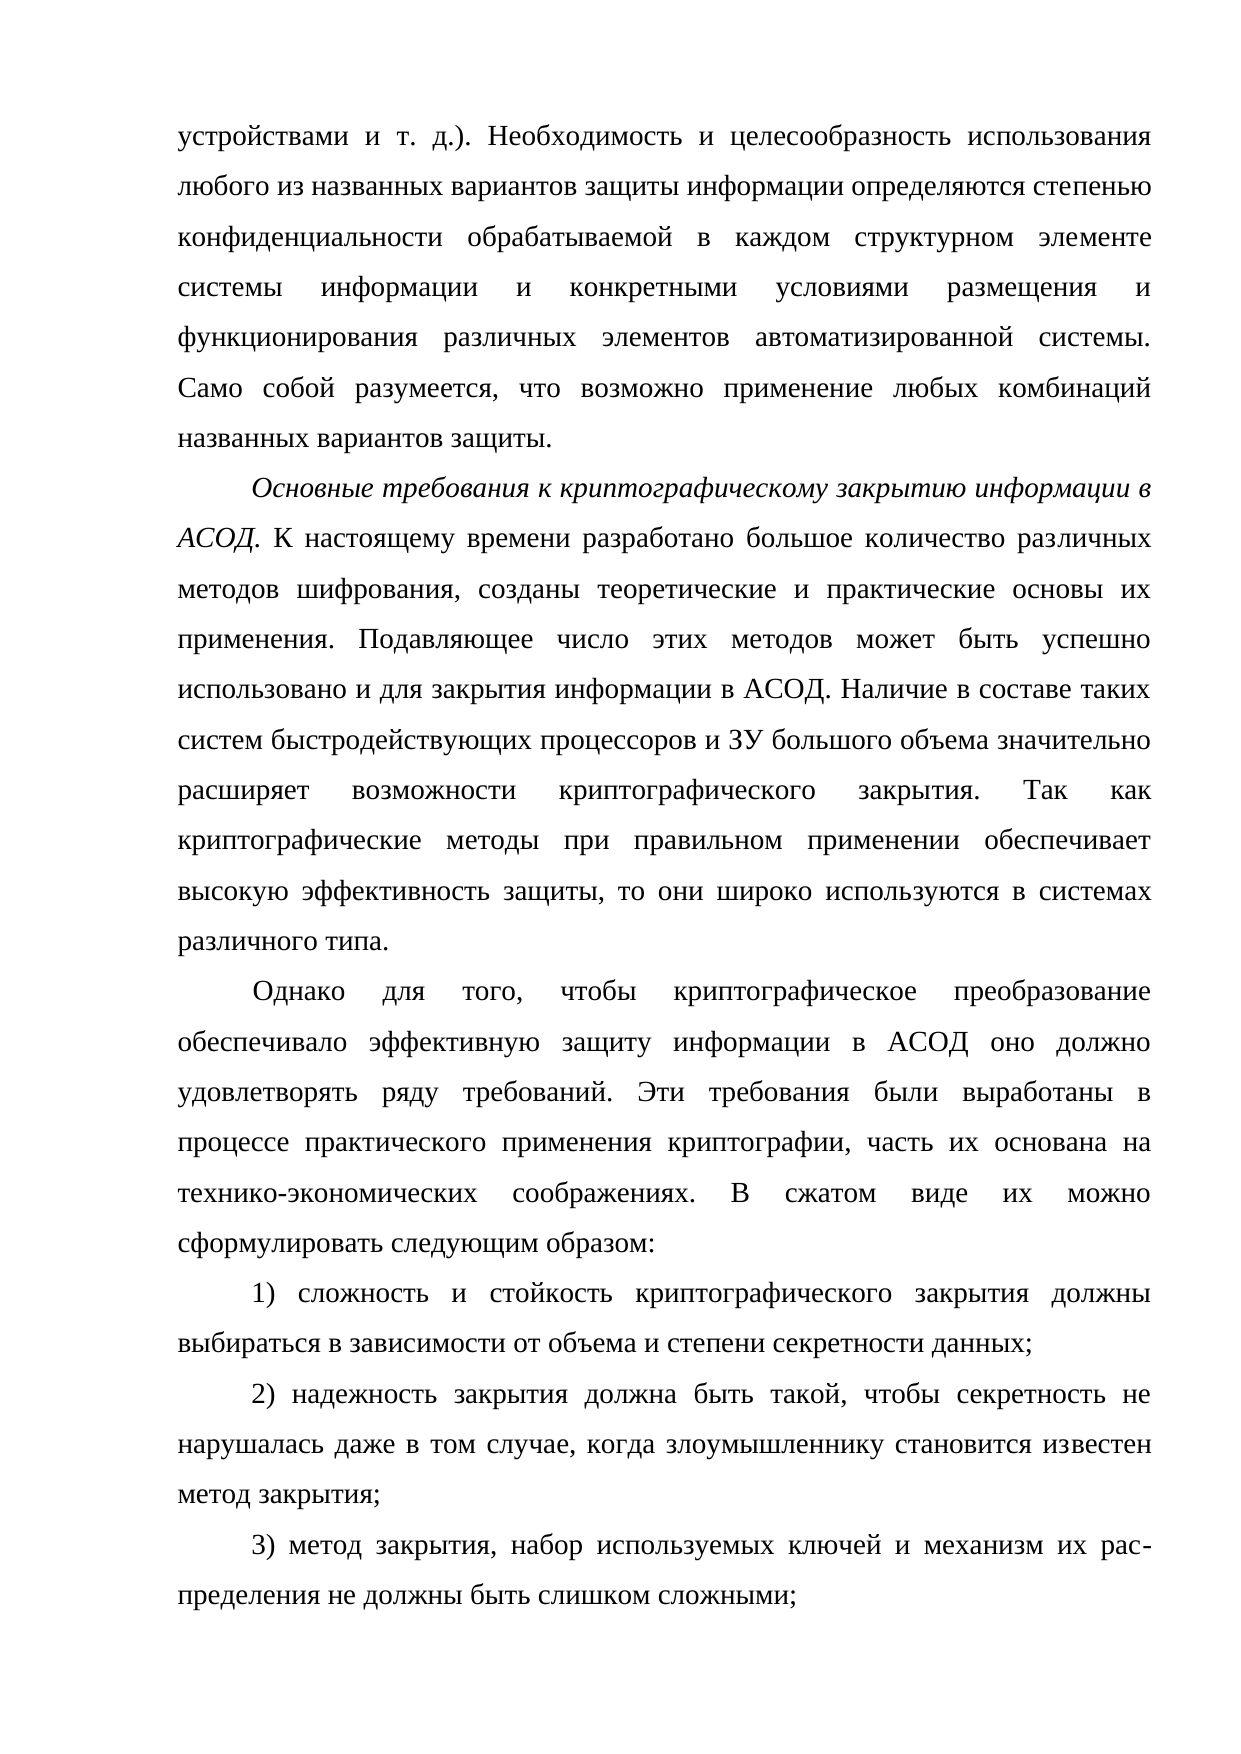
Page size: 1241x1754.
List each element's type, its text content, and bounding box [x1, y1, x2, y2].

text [177, 118, 1152, 453]
text Основные требования к криптографическому закрытию информации в АСОД. К настоящему времени разработано большое количество различных методов шифрования, созданы теоретические и практические основы их применения. Подавляющее число этих методов может быть успешно использовано и для закрытия информации в АСОД. Наличие в составе таких систем быстродействующих процессоров и ЗУ большого объема значительно расширяет возможности криптографического закрытия. Так как криптографические методы при правильном применении обеспечивает высокую эффективность защиты, то они широко используются в системах различного типа. [177, 470, 1152, 957]
text 3) метод закрытия, набор используемых ключей и механизм их распределения не должны быть слишком сложными; [177, 1527, 1152, 1611]
text 1) сложность и стойкость криптографического закрытия должны выбираться в зависимости от объема и степени секретности данных; [177, 1275, 1152, 1359]
text 2) надежность закрытия должна быть такой, чтобы секретность не нарушалась даже в том случае, когда злоумышленнику становится известен метод закрытия; [177, 1376, 1152, 1510]
text Однако для того, чтобы криптографическое преобразование обеспечивало эффективную защиту информации в АСОД оно должно удовлетворять ряду требований. Эти требования были выработаны в процессе практического применения криптографии, часть их основана на технико-экономических соображениях. В сжатом виде их можно сформулировать следующим образом: [177, 973, 1152, 1258]
